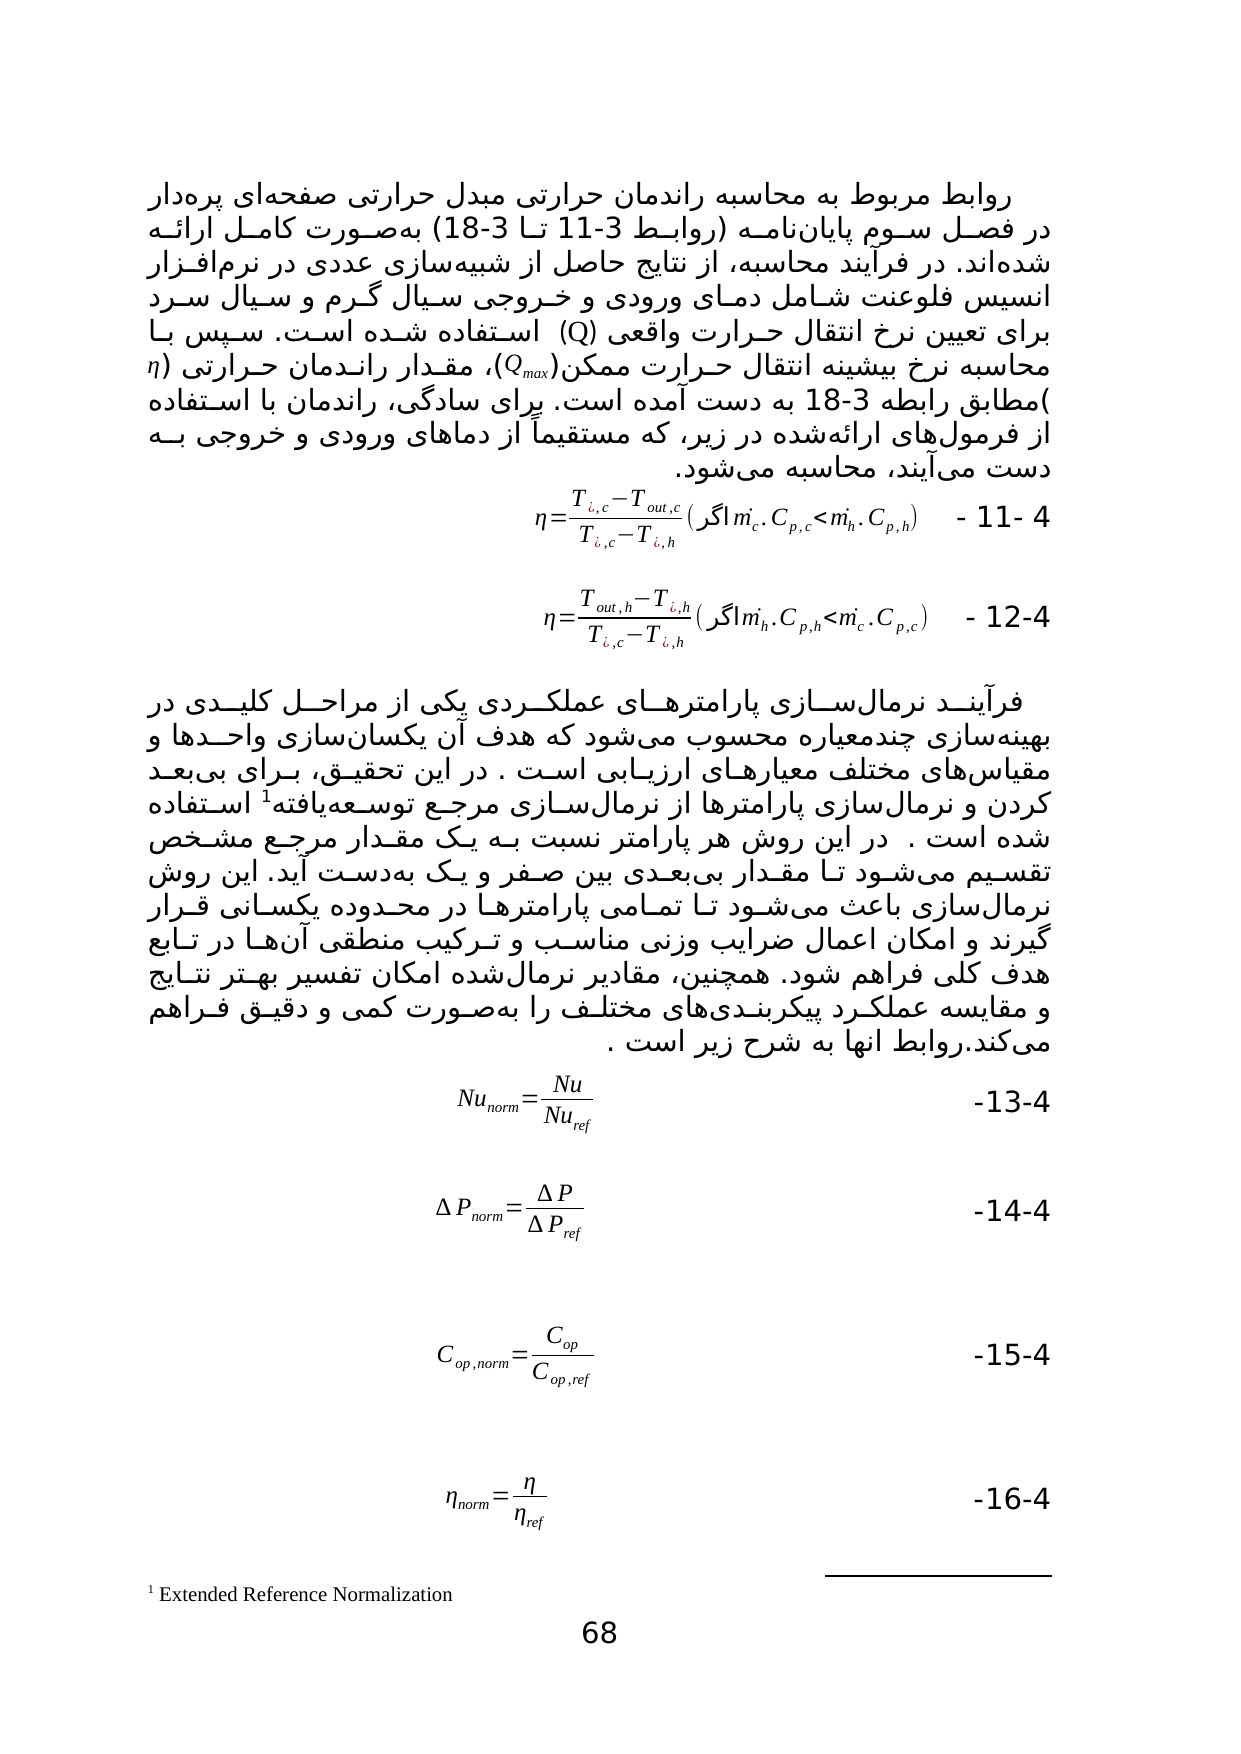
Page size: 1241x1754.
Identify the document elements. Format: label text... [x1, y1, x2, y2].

text 15-4- [148, 1322, 1051, 1388]
text 13-4- [148, 1071, 1051, 1133]
text فرآیند نرمال‌سازی پارامترهای عملکردی یکی از مراحل کلیدی در بهینه‌سازی چندمعیاره محسوب می‌شود که هدف آن یکسان‌سازی واحدها و مقیاس‌های مختلف معیارهای ارزیابی است . در این تحقیق، برای بی‌بعد کردن و نرمال‌سازی پارامترها از نرمال‌سازی مرجع توسعه‌یافته استفاده شده است . در این روش هر پارامتر نسبت به یک مقدار مرجع مشخص تقسیم می‌شود تا مقدار بی‌بعدی بین صفر و یک به‌دست آید. این روش نرمال‌سازی باعث می‌شود تا تمامی پارامترها در محدوده یکسانی قرار گیرند و امکان اعمال ضرایب وزنی مناسب و ترکیب منطقی آن‌ها در تابع هدف کلی فراهم شود. همچنین، مقادیر نرمال‌شده امکان تفسیر بهتر نتایج و مقایسه عملکرد پیکربندی‌های مختلف را به‌صورت کمی و دقیق فراهم می‌کند.روابط انها به شرح زیر است . [148, 684, 1051, 1058]
text روابط مربوط به محاسبه راندمان حرارتی مبدل حرارتی صفحه‌ای پره‌دار در فصل سوم پایان‌نامه (روابط 3-11 تا 3-18) به‌صورت کامل ارائه شده‌اند. در فرآیند محاسبه، از نتایج حاصل از شبیه‌سازی عددی در نرم‌افزار انسیس فلوعنت شامل دمای ورودی و خروجی سیال گرم و سیال سرد برای تعیین نرخ انتقال حرارت واقعی (Q) استفاده شده است. سپس با محاسبه نرخ بیشینه انتقال حرارت ممکن()، مقدار راندمان حرارتی ()مطابق رابطه 3-18 به دست آمده است. برای سادگی، راندمان با استفاده از فرمول‌های ارائه‌شده در زیر، که مستقیماً از دماهای ورودی و خروجی به دست می‌آیند، محاسبه می‌شود. [148, 177, 1051, 485]
text 4 -11 - [148, 485, 1051, 551]
text 12-4 - [148, 584, 1051, 651]
text 16-4- [148, 1468, 1051, 1530]
text 14-4- [148, 1179, 1051, 1242]
